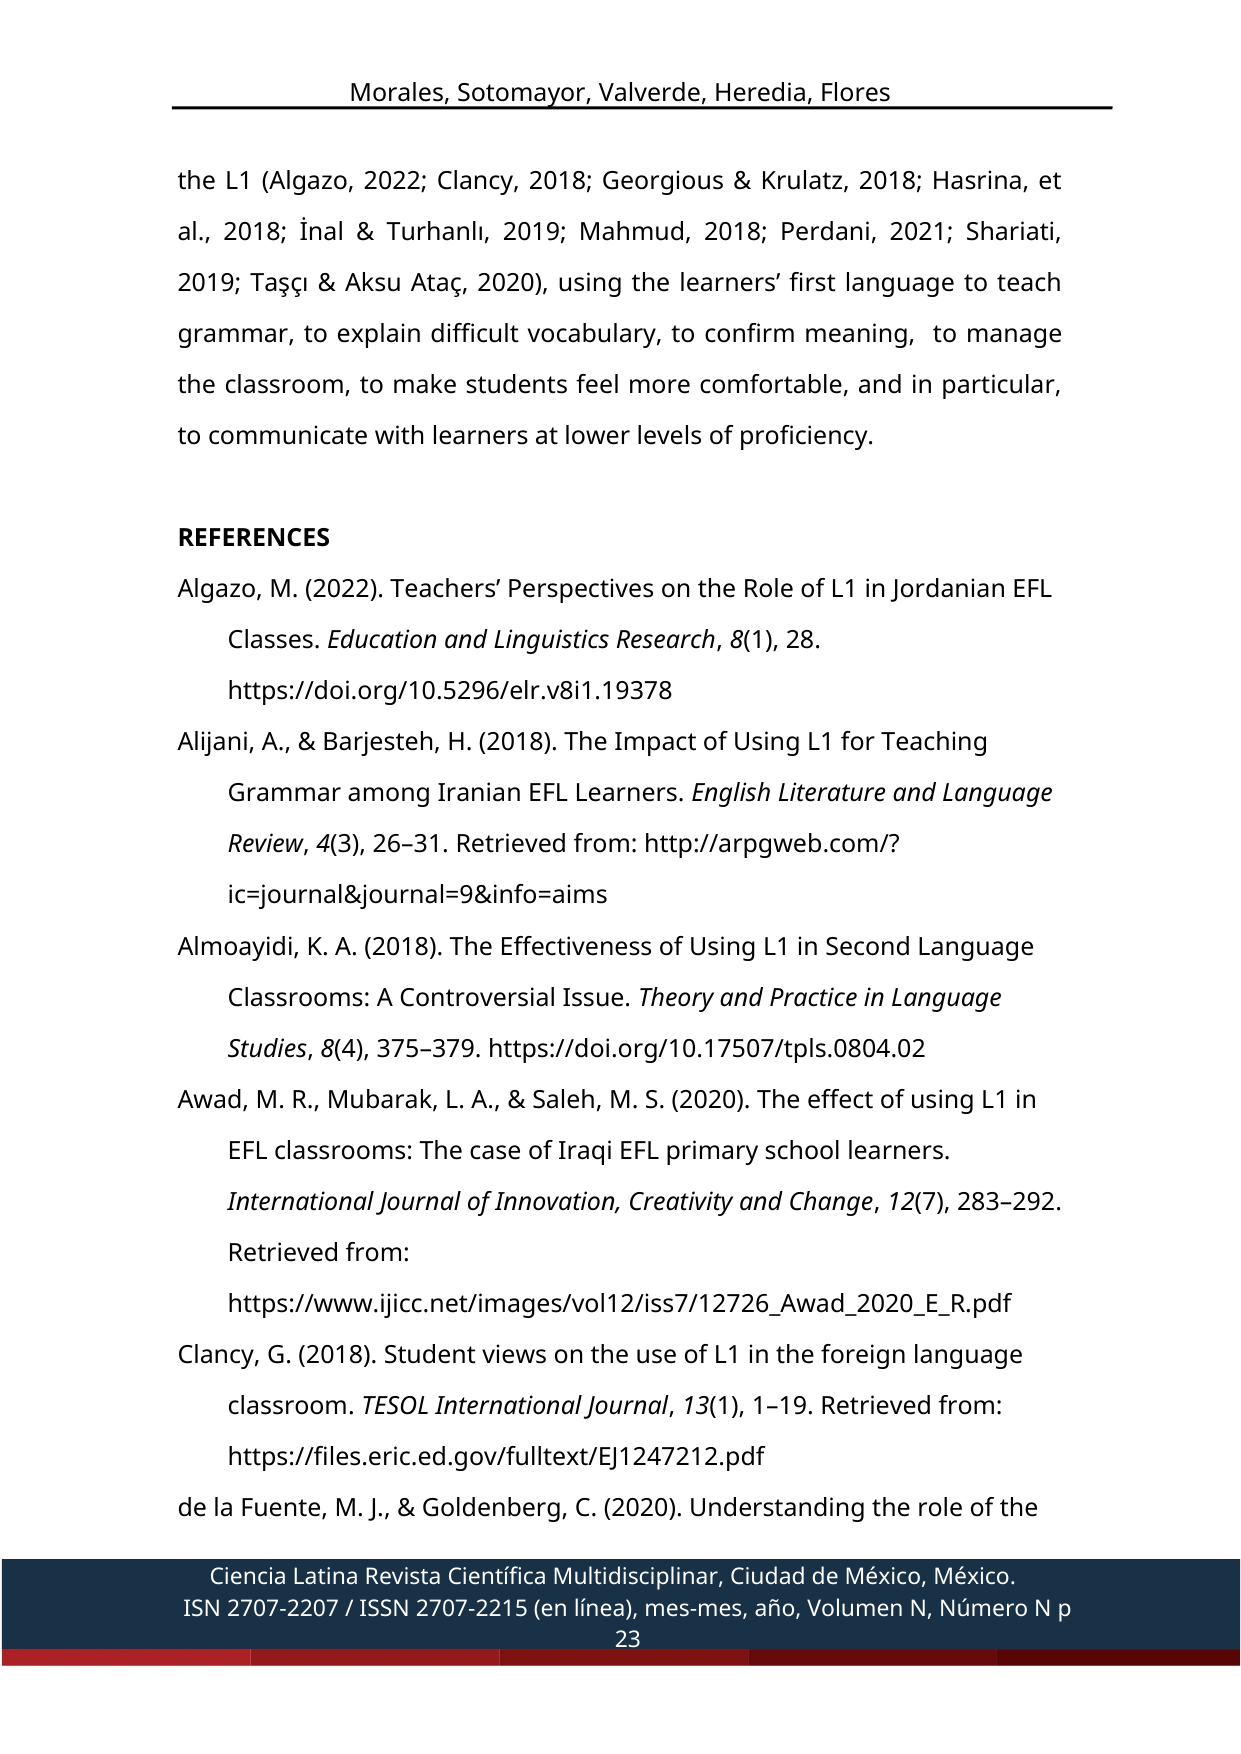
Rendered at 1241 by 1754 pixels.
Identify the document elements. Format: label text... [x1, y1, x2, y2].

subtitle REFERENCES [177, 520, 1063, 554]
text Awad, M. R., Mubarak, L. A., & Saleh, M. S. (2020). The effect of using L1 in EFL classrooms: The case of Iraqi EFL primary school learners. International Journal of Innovation, Creativity and Change, 12(7), 283–292. Retrieved from: https://www.ijicc.net/images/vol12/iss7/12726_Awad_2020_E_R.pdf [177, 1081, 1063, 1319]
text Almoayidi, K. A. (2018). The Effectiveness of Using L1 in Second Language Classrooms: A Controversial Issue. Theory and Practice in Language Studies, 8(4), 375–379. https://doi.org/10.17507/tpls.0804.02 [177, 928, 1063, 1064]
text Clancy, G. (2018). Student views on the use of L1 in the foreign language classroom. TESOL International Journal, 13(1), 1–19. Retrieved from: https://files.eric.ed.gov/fulltext/EJ1247212.pdf [177, 1336, 1063, 1473]
text Algazo, M. (2022). Teachers’ Perspectives on the Role of L1 in Jordanian EFL Classes. Education and Linguistics Research, 8(1), 28. https://doi.org/10.5296/elr.v8i1.19378 [177, 571, 1063, 707]
picture [1, 1559, 1241, 1666]
text Alijani, A., & Barjesteh, H. (2018). The Impact of Using L1 for Teaching Grammar among Iranian EFL Learners. English Literature and Language Review, 4(3), 26–31. Retrieved from: http://arpgweb.com/?ic=journal&journal=9&info=aims [177, 724, 1063, 911]
